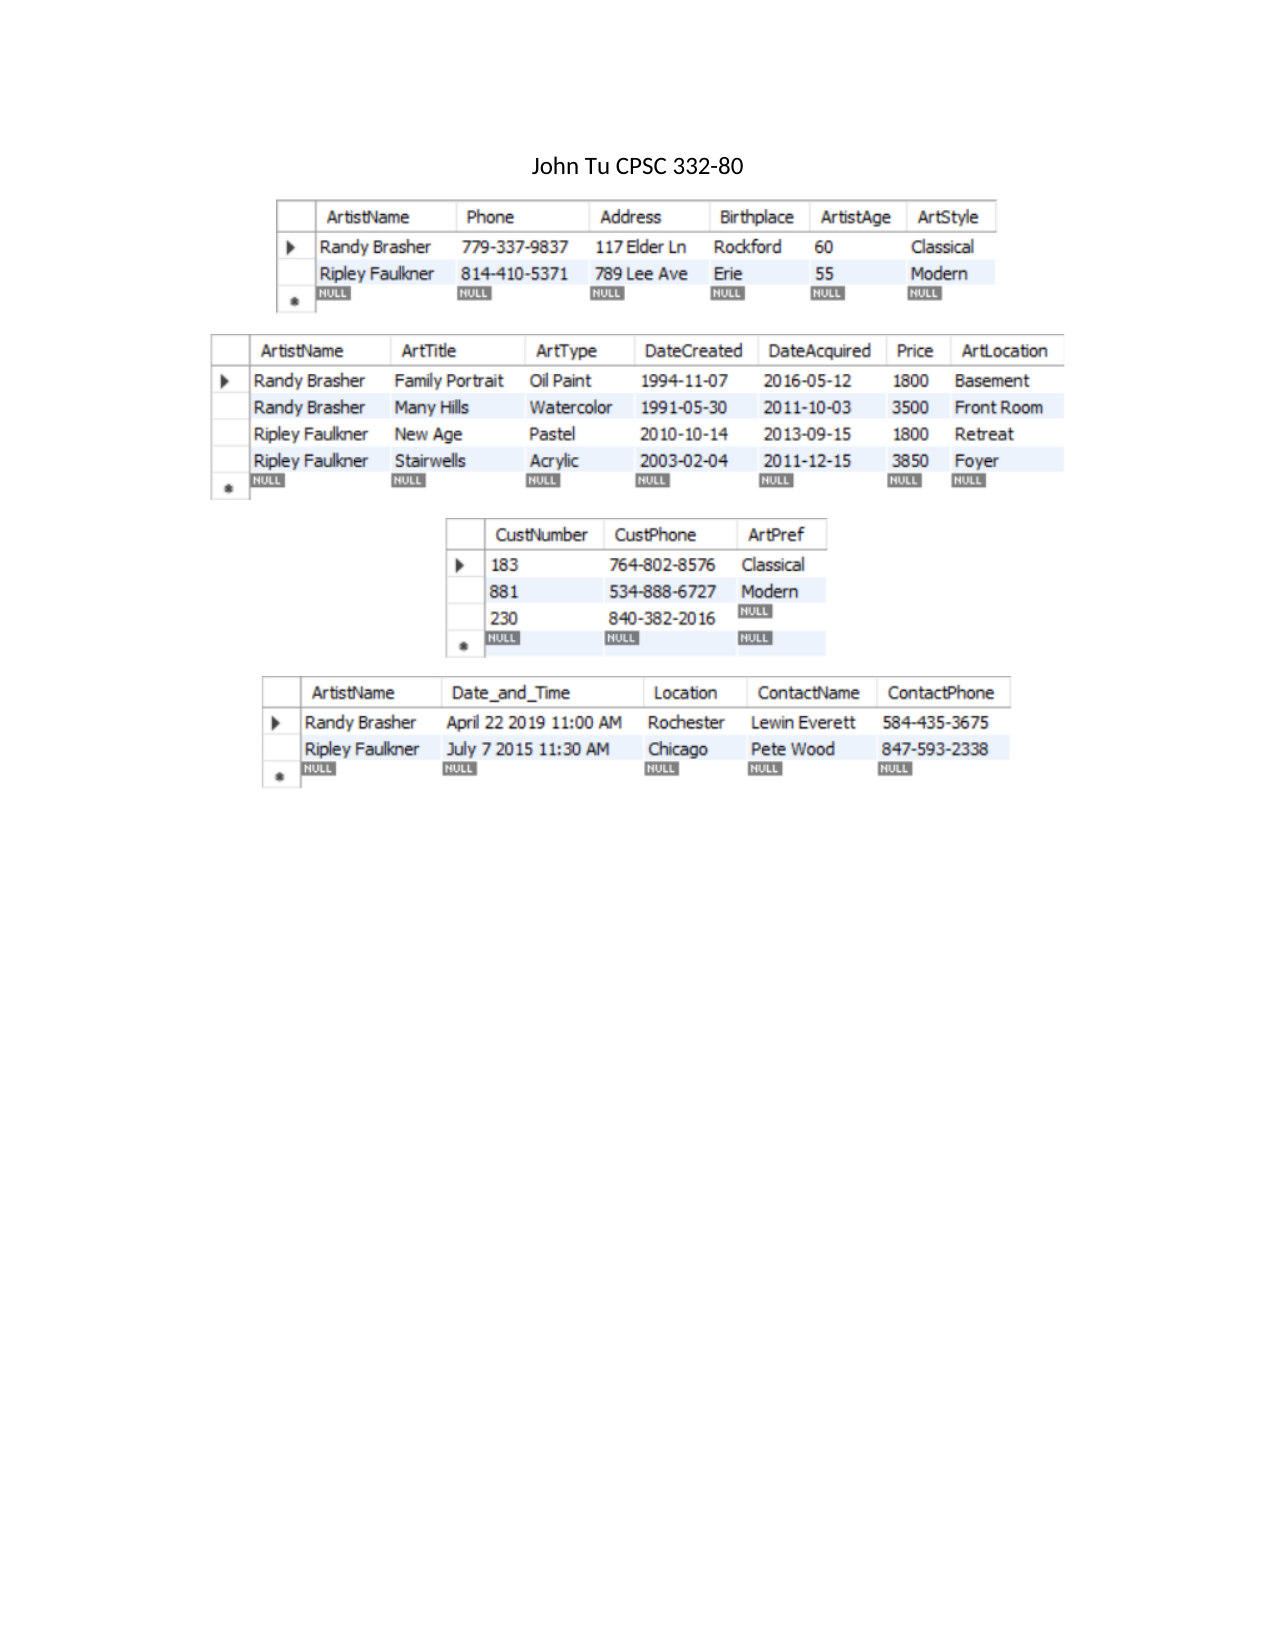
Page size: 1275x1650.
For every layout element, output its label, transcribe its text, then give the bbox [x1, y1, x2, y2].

picture [261, 676, 1014, 795]
picture [445, 518, 830, 658]
picture [210, 334, 1065, 500]
picture [276, 199, 999, 316]
text John Tu CPSC 332-80 [150, 150, 1125, 181]
